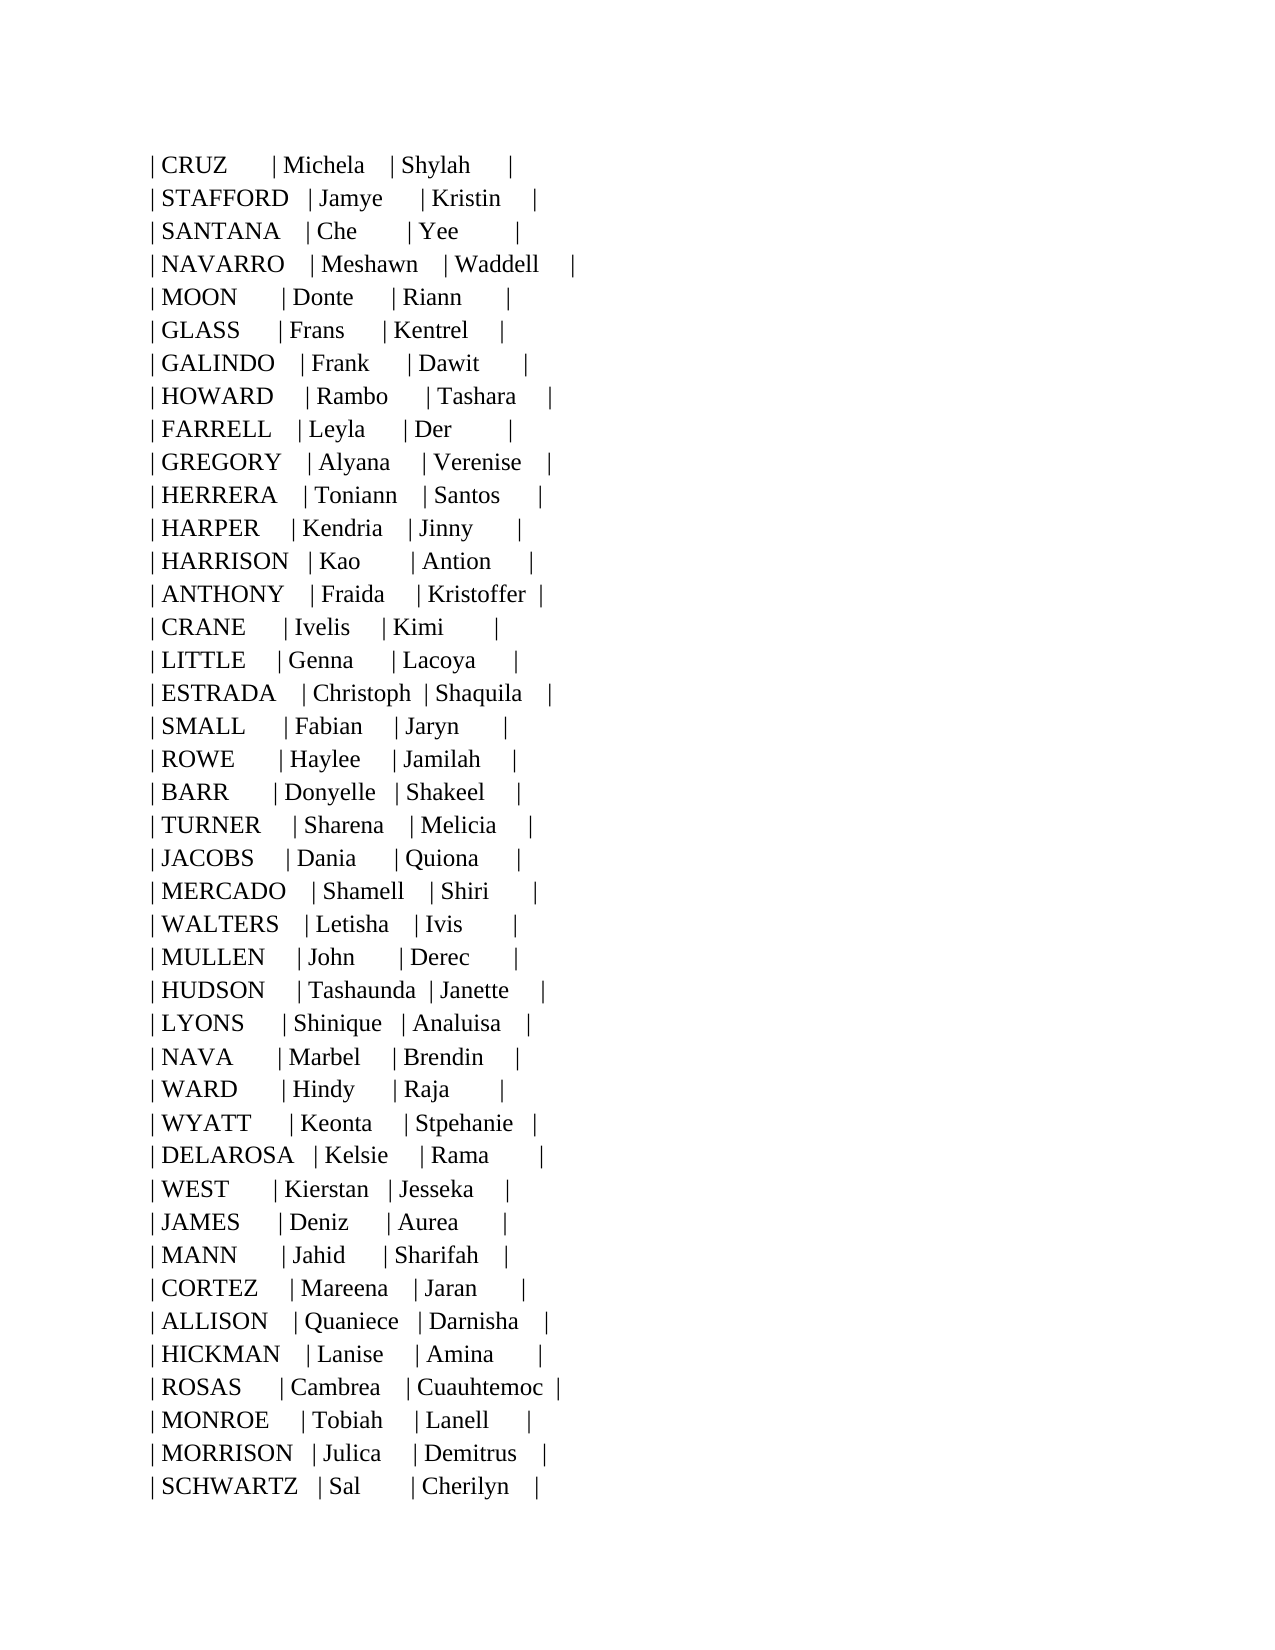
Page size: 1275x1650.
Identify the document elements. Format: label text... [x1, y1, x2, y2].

text | ANTHONY | Fraida | Kristoffer | [150, 579, 1125, 608]
text | HOWARD | Rambo | Tashara | [150, 381, 1125, 410]
text | HARRISON | Kao | Antion | [150, 546, 1125, 575]
text | GREGORY | Alyana | Verenise | [150, 447, 1125, 476]
text | GLASS | Frans | Kentrel | [150, 315, 1125, 344]
text | WEST | Kierstan | Jesseka | [150, 1174, 1125, 1202]
text | FARRELL | Leyla | Der | [150, 414, 1125, 443]
text | WARD | Hindy | Raja | [150, 1074, 1125, 1103]
text | BARR | Donyelle | Shakeel | [150, 777, 1125, 806]
text | HERRERA | Toniann | Santos | [150, 480, 1125, 509]
text | NAVA | Marbel | Brendin | [150, 1042, 1125, 1070]
text | WALTERS | Letisha | Ivis | [150, 909, 1125, 938]
text | DELAROSA | Kelsie | Rama | [150, 1141, 1125, 1169]
text | JACOBS | Dania | Quiona | [150, 843, 1125, 872]
text | MOON | Donte | Riann | [150, 282, 1125, 311]
text | MULLEN | John | Derec | [150, 942, 1125, 971]
text | SANTANA | Che | Yee | [150, 216, 1125, 245]
text | MONROE | Tobiah | Lanell | [150, 1405, 1125, 1433]
text | GALINDO | Frank | Dawit | [150, 348, 1125, 377]
text | MORRISON | Julica | Demitrus | [150, 1438, 1125, 1467]
text | STAFFORD | Jamye | Kristin | [150, 183, 1125, 212]
text | ROSAS | Cambrea | Cuauhtemoc | [150, 1372, 1125, 1401]
text | NAVARRO | Meshawn | Waddell | [150, 249, 1125, 278]
text | CORTEZ | Mareena | Jaran | [150, 1273, 1125, 1301]
text | SCHWARTZ | Sal | Cherilyn | [150, 1471, 1125, 1499]
text | MANN | Jahid | Sharifah | [150, 1240, 1125, 1268]
text | TURNER | Sharena | Melicia | [150, 810, 1125, 839]
text | CRANE | Ivelis | Kimi | [150, 612, 1125, 641]
text | WYATT | Keonta | Stpehanie | [150, 1108, 1125, 1136]
text | ALLISON | Quaniece | Darnisha | [150, 1306, 1125, 1334]
text | HICKMAN | Lanise | Amina | [150, 1339, 1125, 1367]
text | LITTLE | Genna | Lacoya | [150, 645, 1125, 674]
text | LYONS | Shinique | Analuisa | [150, 1008, 1125, 1037]
text | JAMES | Deniz | Aurea | [150, 1207, 1125, 1235]
text | HUDSON | Tashaunda | Janette | [150, 976, 1125, 1004]
text | ESTRADA | Christoph | Shaquila | [150, 678, 1125, 707]
text | SMALL | Fabian | Jaryn | [150, 711, 1125, 740]
text | CRUZ | Michela | Shylah | [150, 150, 1125, 179]
text | MERCADO | Shamell | Shiri | [150, 876, 1125, 905]
text | HARPER | Kendria | Jinny | [150, 513, 1125, 542]
text | ROWE | Haylee | Jamilah | [150, 744, 1125, 773]
